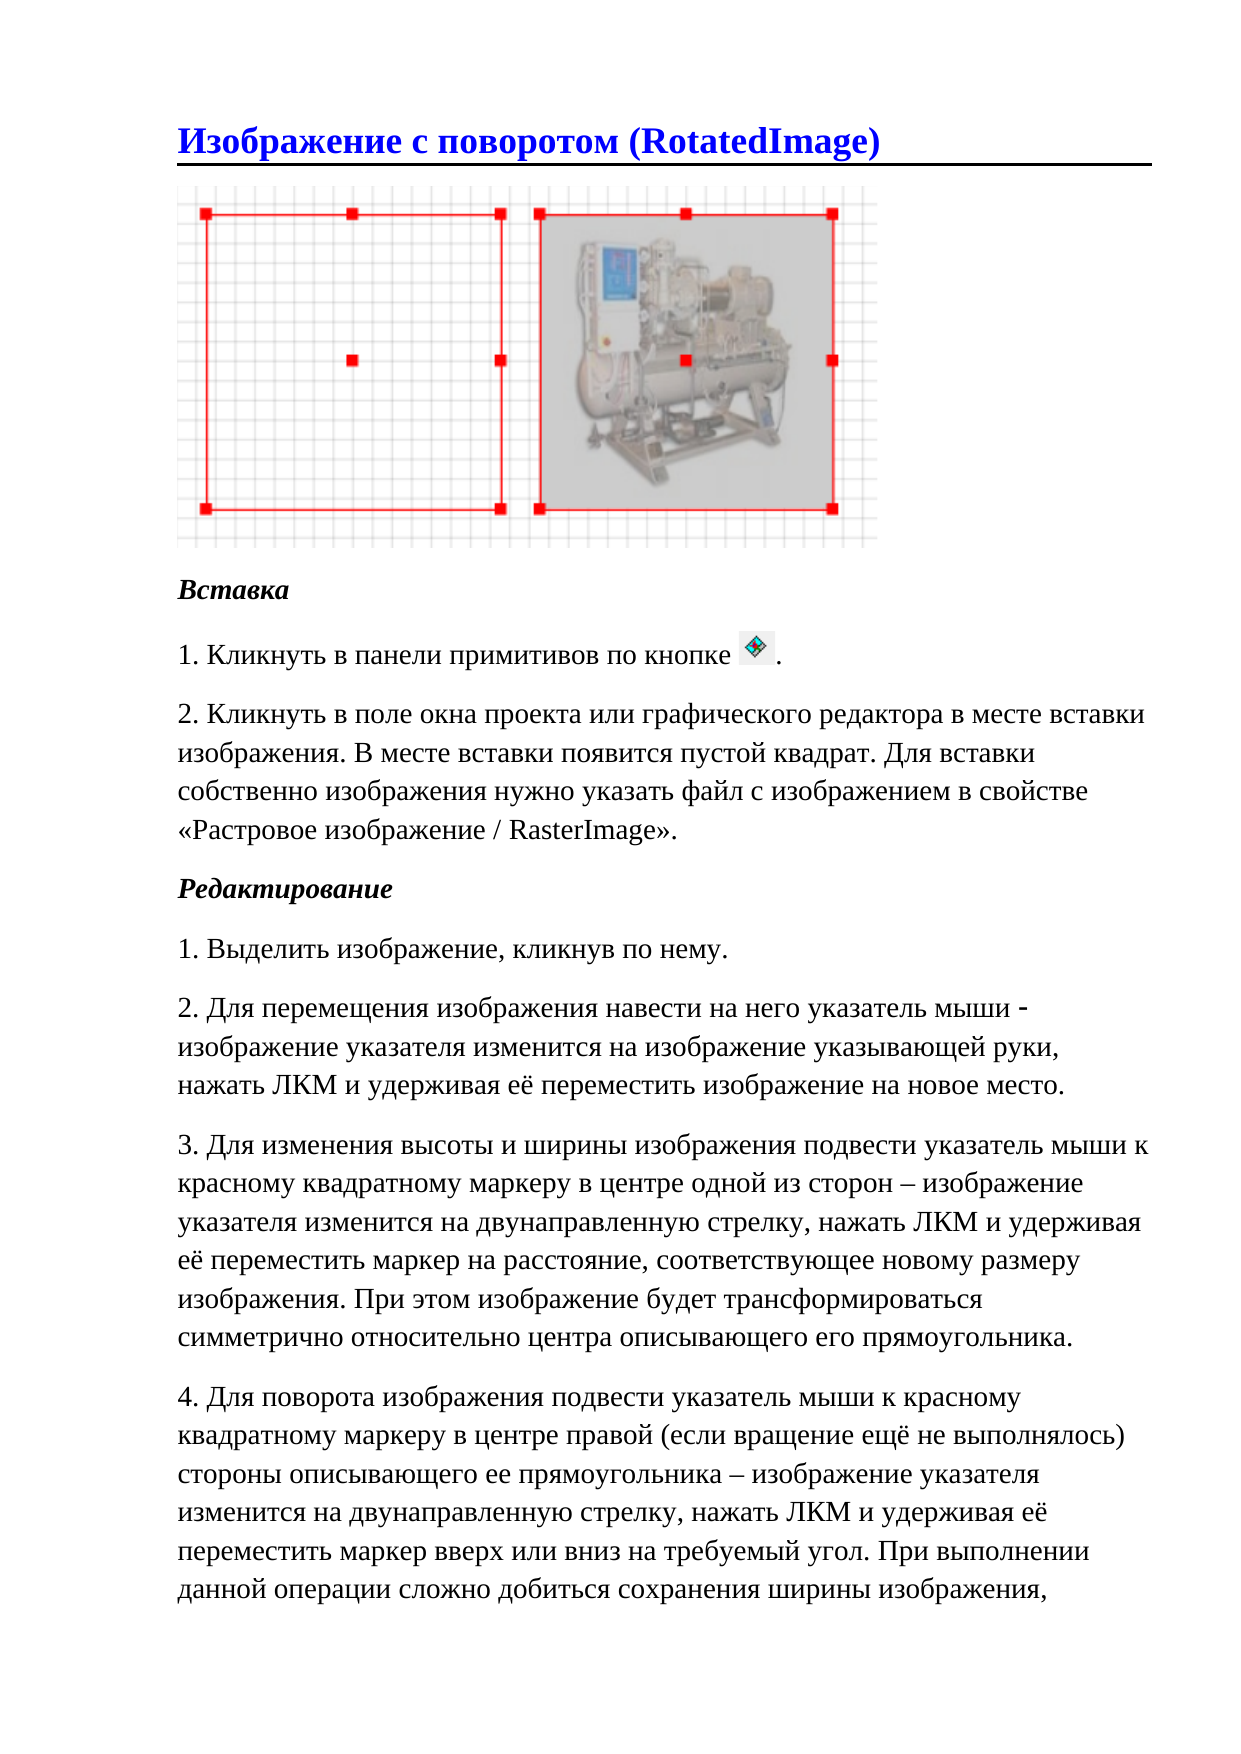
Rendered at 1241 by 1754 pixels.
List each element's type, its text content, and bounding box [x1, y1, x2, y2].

text 2. Кликнуть в поле окна проекта или графического редактора в месте вставки изображения. В месте вставки появится пустой квадрат. Для вставки собственно изображения нужно указать файл с изображением в свойстве «Растровое изображение / RasterImage». [177, 696, 1152, 846]
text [177, 1379, 1152, 1605]
text 1. Выделить изображение, кликнув по нему. [177, 931, 1152, 964]
picture [177, 186, 878, 548]
text 3. Для изменения высоты и ширины изображения подвести указатель мыши к красному квадратному маркеру в центре одной из сторон – изображение указателя изменится на двунаправленную стрелку, нажать ЛКМ и удерживая её переместить маркер на расстояние, соответствующее новому размеру изображения. При этом изображение будет трансформироваться симметрично относительно центра описывающего его прямоугольника. [177, 1127, 1152, 1353]
text Редактирование [177, 871, 1152, 905]
text Вставка [177, 572, 1152, 606]
picture [738, 631, 775, 665]
text 1. Кликнуть в панели примитивов по кнопке . [177, 631, 1152, 671]
text 2. Для перемещения изображения навести на него указатель мыши изображение указателя изменится на изображение указывающей руки, нажать ЛКМ и удерживая её переместить изображение на новое место. [177, 990, 1152, 1101]
text Изображение с поворотом (RotatedImage) [177, 118, 1152, 163]
